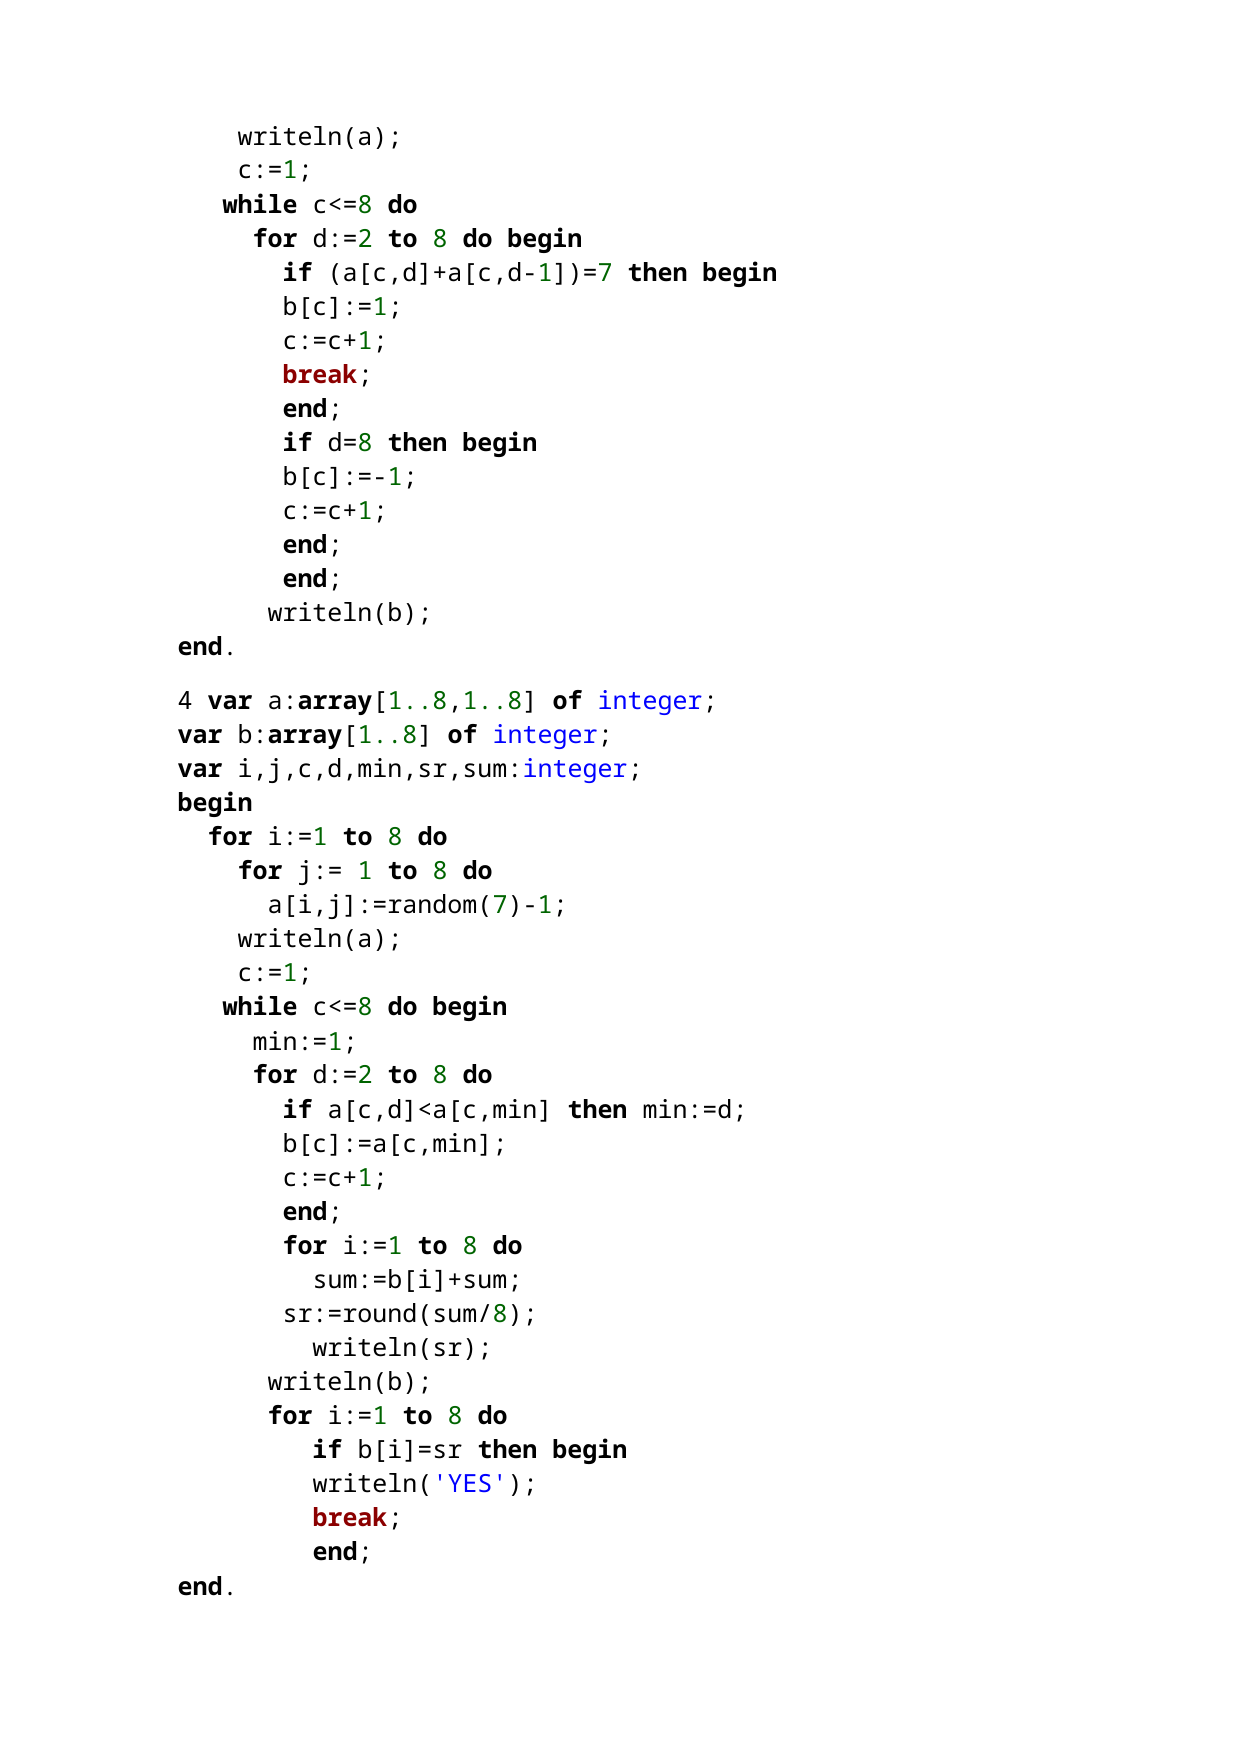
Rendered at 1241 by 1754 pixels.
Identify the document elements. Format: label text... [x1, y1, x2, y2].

text var i,j,c,d,min,sr,sum:integer; [177, 751, 1152, 785]
text c:=c+1; [177, 322, 1152, 357]
text for d:=2 to 8 do [177, 1057, 1152, 1091]
text c:=c+1; [177, 493, 1152, 527]
text if b[i]=sr then begin [177, 1432, 1152, 1466]
text b[c]:=a[c,min]; [177, 1125, 1152, 1159]
text end; [177, 527, 1152, 561]
text c:=1; [177, 152, 1152, 186]
text for j:= 1 to 8 do [177, 853, 1152, 887]
text end; [177, 1193, 1152, 1227]
text end; [177, 391, 1152, 425]
text var b:array[1..8] of integer; [177, 717, 1152, 751]
text writeln('YES'); [177, 1466, 1152, 1500]
text end; [177, 561, 1152, 595]
text b[c]:=1; [177, 288, 1152, 322]
text for i:=1 to 8 do [177, 1398, 1152, 1432]
text writeln(b); [177, 1364, 1152, 1398]
text sum:=b[i]+sum; [177, 1262, 1152, 1296]
text while c<=8 do begin [177, 989, 1152, 1023]
text end; [177, 1534, 1152, 1568]
text end. [177, 629, 1152, 663]
text writeln(sr); [177, 1330, 1152, 1364]
text break; [177, 357, 1152, 391]
text writeln(b); [177, 595, 1152, 629]
text a[i,j]:=random(7)-1; [177, 887, 1152, 921]
text min:=1; [177, 1023, 1152, 1057]
text sr:=round(sum/8); [177, 1296, 1152, 1330]
text if a[c,d]<a[c,min] then min:=d; [177, 1091, 1152, 1125]
text while c<=8 do [177, 186, 1152, 220]
text for i:=1 to 8 do [177, 819, 1152, 853]
text if d=8 then begin [177, 425, 1152, 459]
text end. [177, 1568, 1152, 1602]
text begin [177, 785, 1152, 819]
text c:=c+1; [177, 1159, 1152, 1193]
text if (a[c,d]+a[c,d-1])=7 then begin [177, 254, 1152, 288]
text writeln(a); [177, 118, 1152, 152]
text for i:=1 to 8 do [177, 1227, 1152, 1262]
text for d:=2 to 8 do begin [177, 220, 1152, 254]
text c:=1; [177, 955, 1152, 989]
text 4 var a:array[1..8,1..8] of integer; [177, 682, 1152, 717]
text b[c]:=-1; [177, 459, 1152, 493]
text writeln(a); [177, 921, 1152, 955]
text break; [177, 1500, 1152, 1534]
